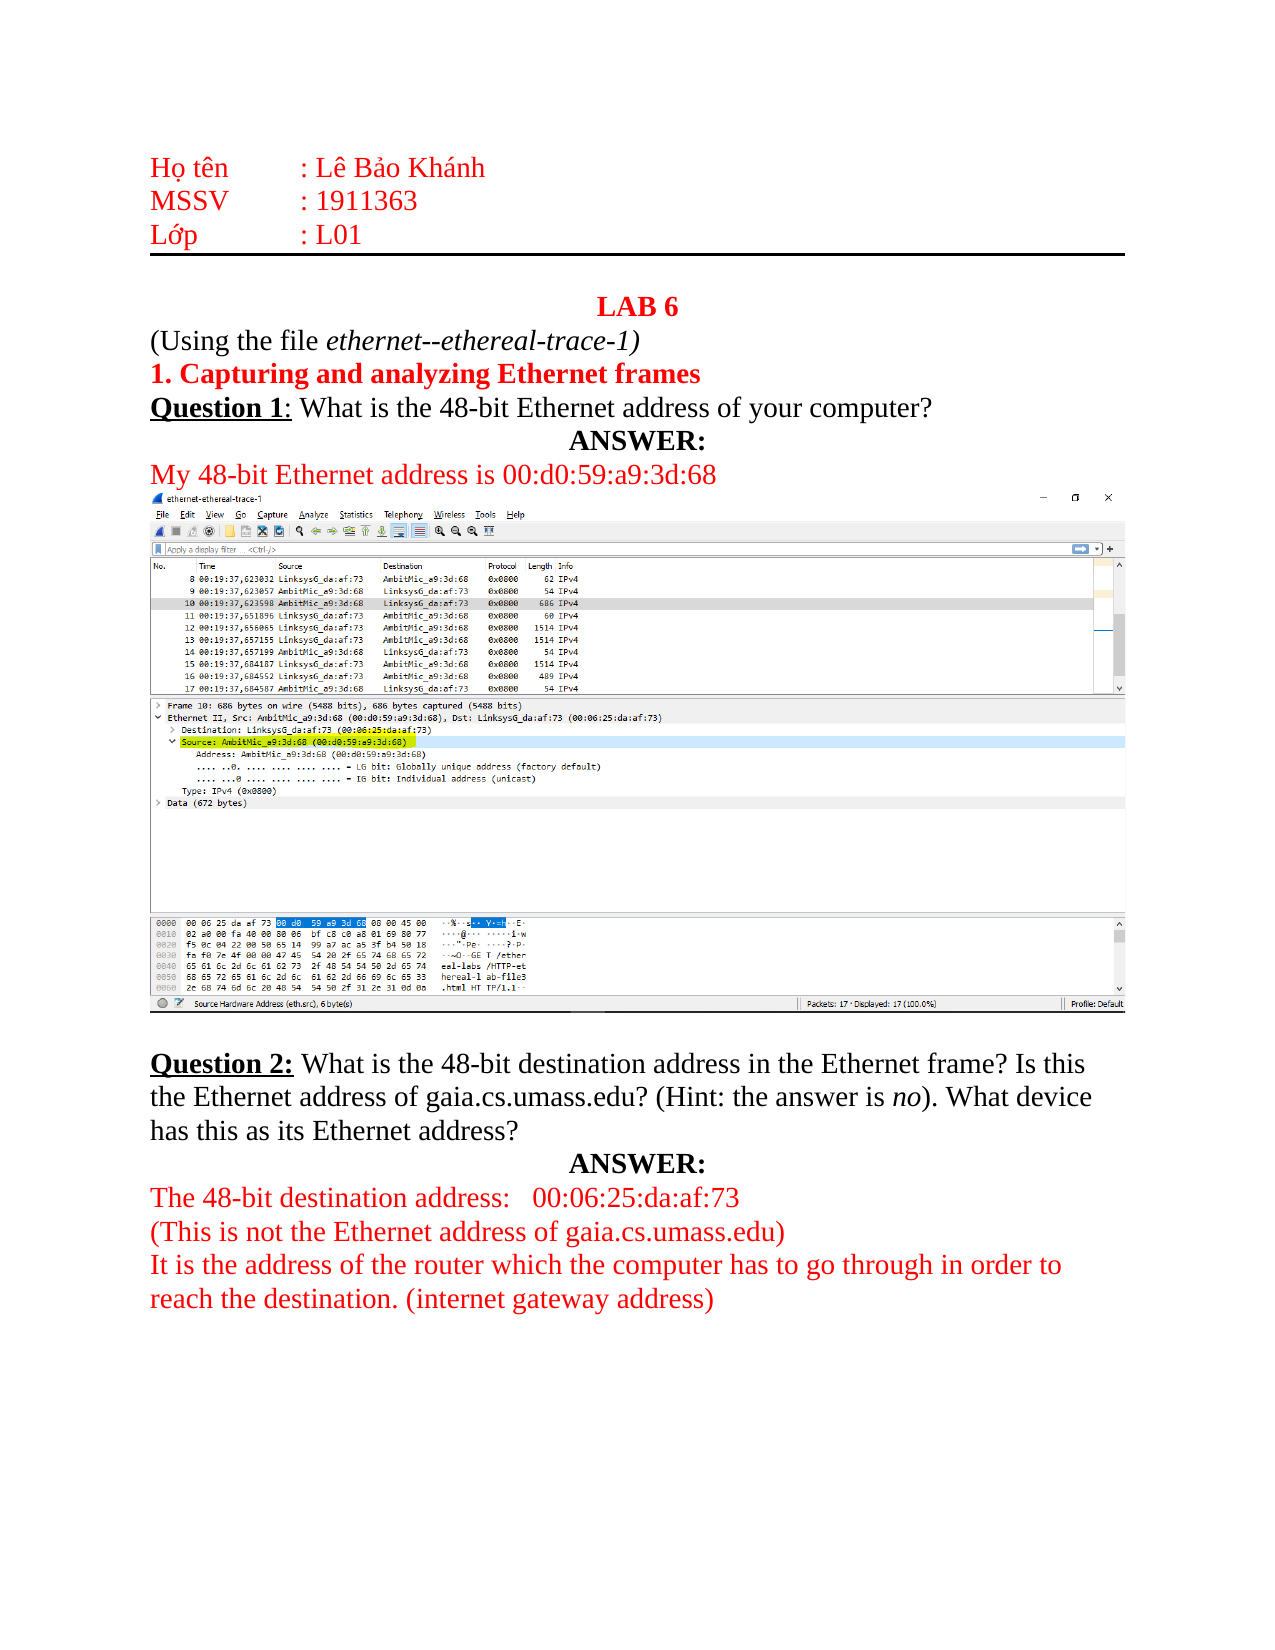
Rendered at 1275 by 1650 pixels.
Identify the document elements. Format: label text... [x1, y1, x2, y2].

picture [150, 490, 1125, 1013]
text Question 2: What is the 48-bit destination address in the Ethernet frame? Is this the Ethernet address of gaia.cs.umass.edu? (Hint: the answer is no). What device has this as its Ethernet address? [150, 1046, 1125, 1147]
text (Using the file ethernet--ethereal-trace-1) [150, 323, 1125, 356]
text ANSWER: [150, 1147, 1125, 1180]
text MSSV : 1911363 [150, 183, 1125, 217]
text LAB 6 [150, 289, 1125, 323]
text ANSWER: [150, 423, 1125, 457]
text My 48-bit Ethernet address is 00:d0:59:a9:3d:68 [502, 457, 1125, 490]
text 1. Capturing and analyzing Ethernet frames [150, 356, 1125, 390]
text Họ tên : Lê Bảo Khánh [150, 150, 1125, 183]
text The 48-bit destination address: 00:06:25:da:af:73 (This is not the Ethernet address of gaia.cs.umass.edu) [150, 1180, 1125, 1247]
text Question 1: What is the 48-bit Ethernet address of your computer? [150, 390, 1125, 423]
text Lớp : L01 [150, 217, 1125, 253]
text It is the address of the router which the computer has to go through in order to reach the destination. (internet gateway address) [150, 1247, 1125, 1314]
